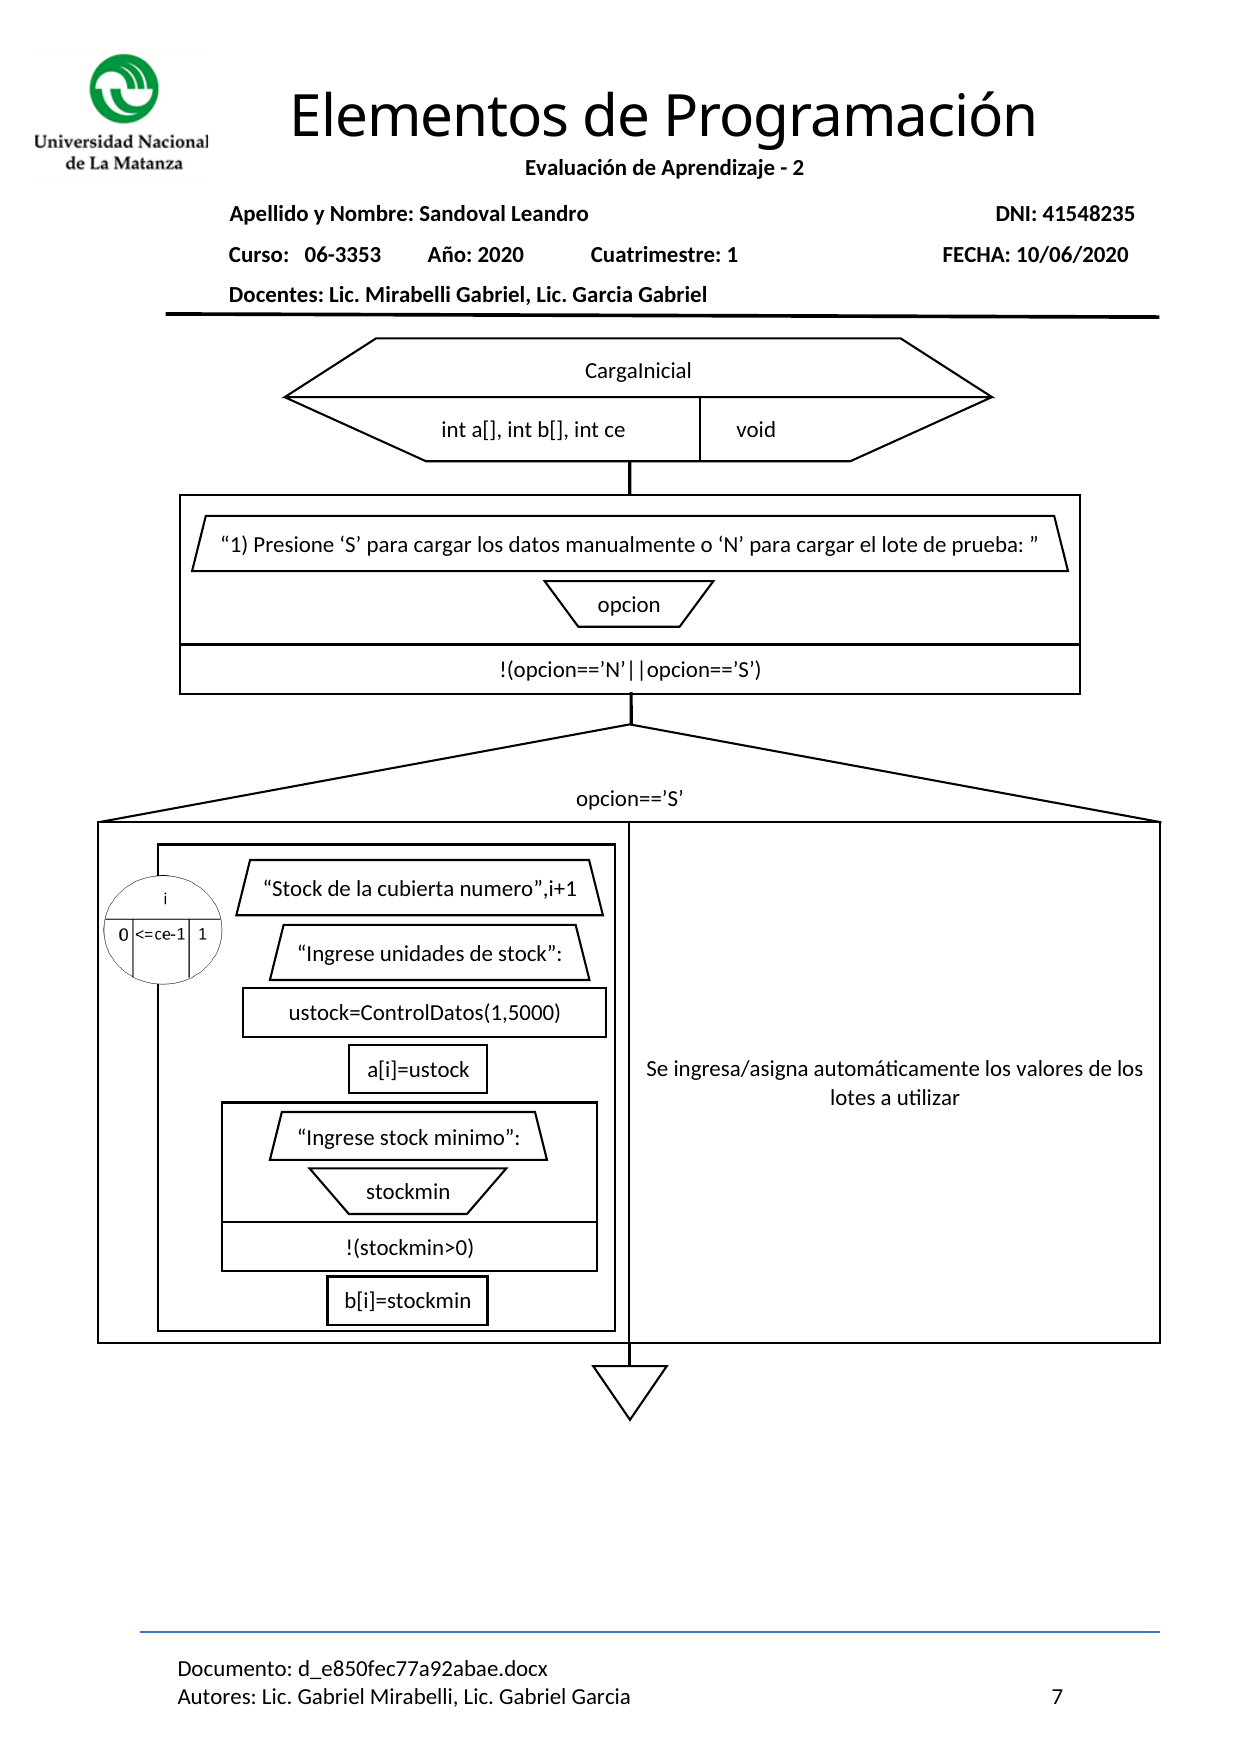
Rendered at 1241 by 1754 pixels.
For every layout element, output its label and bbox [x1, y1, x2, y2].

picture [103, 875, 223, 985]
picture [33, 48, 208, 180]
